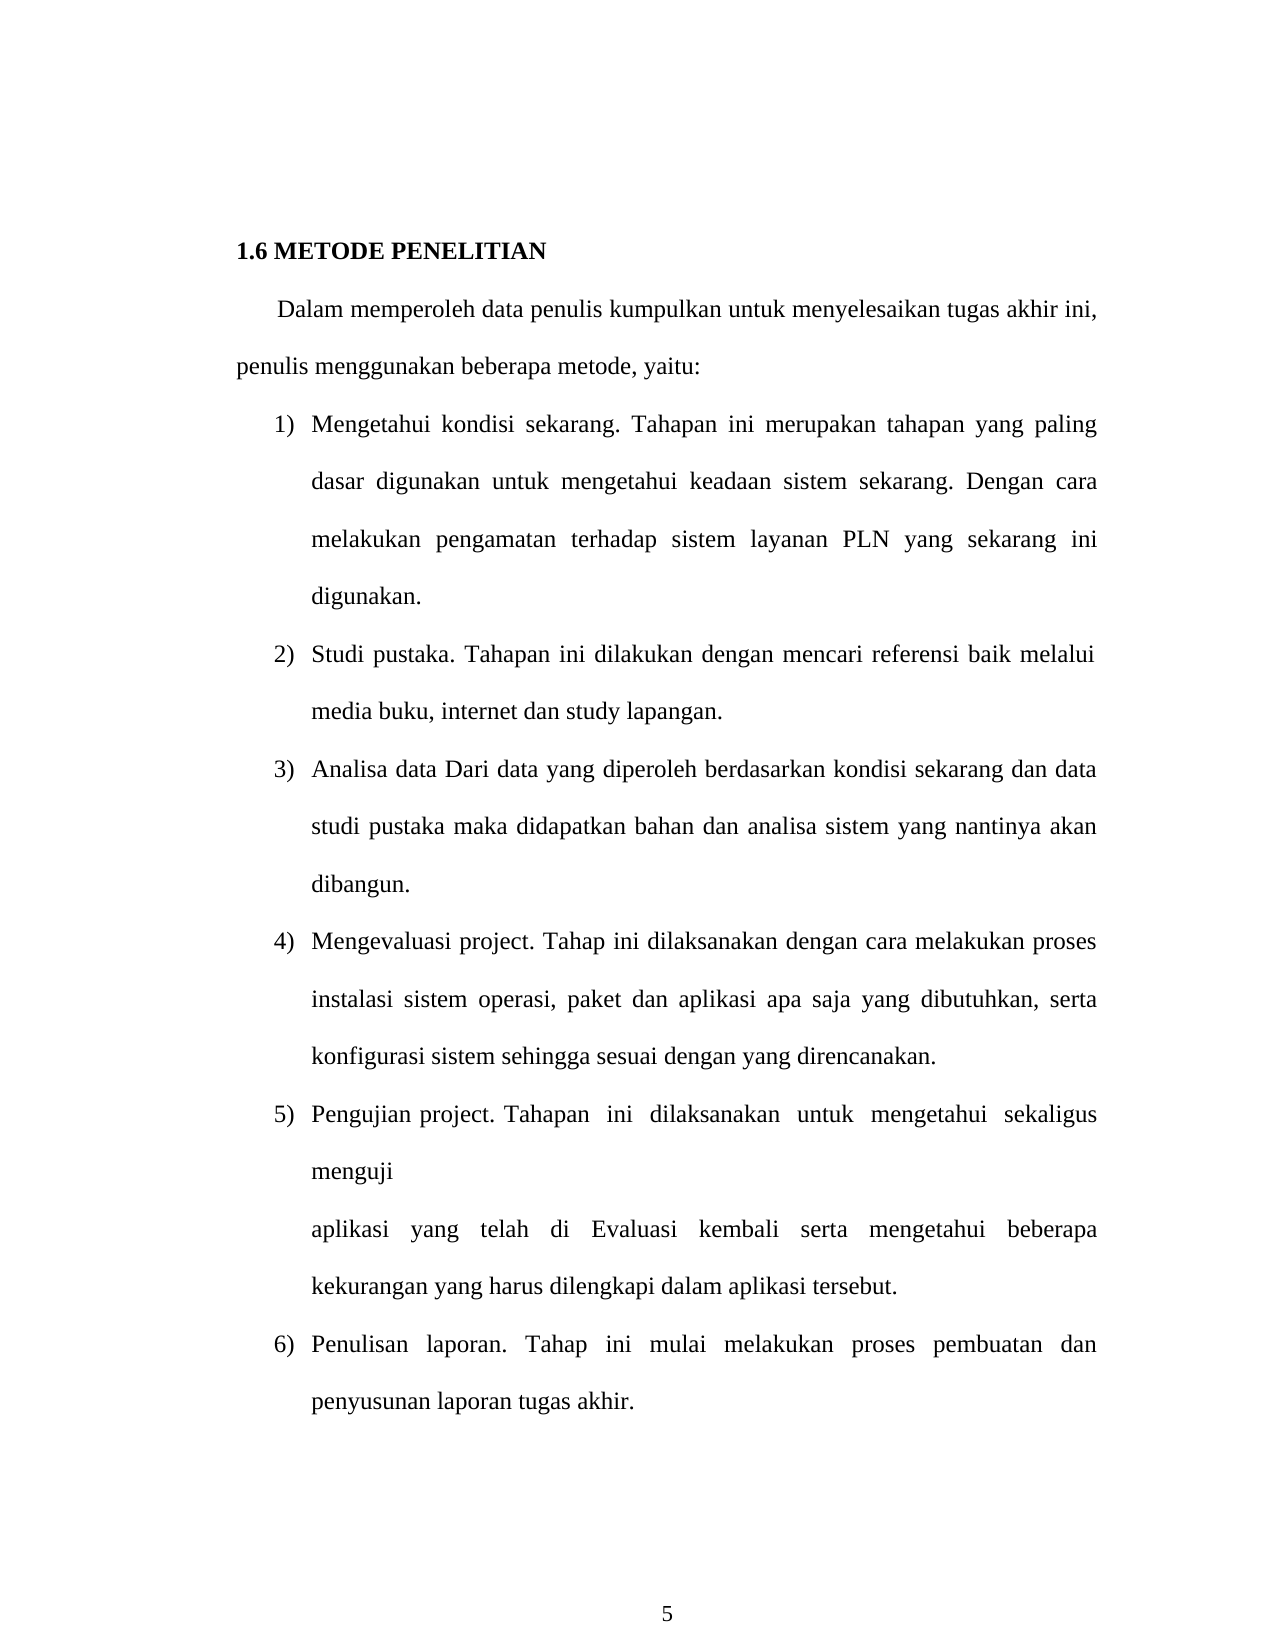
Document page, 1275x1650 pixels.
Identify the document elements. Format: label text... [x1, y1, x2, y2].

list Analisa data Dari data yang diperoleh berdasarkan kondisi sekarang dan data studi pustaka maka didapatkan bahan dan analisa sistem yang nantinya akan dibangun. [274, 754, 1098, 897]
list Pengujian project. Tahapan ini dilaksanakan untuk mengetahui sekaligus menguji [274, 1099, 1098, 1185]
list Studi pustaka. Tahapan ini dilakukan dengan mencari referensi baik melalui media buku, internet dan study lapangan. [274, 639, 1096, 725]
list Mengetahui kondisi sekarang. Tahapan ini merupakan tahapan yang paling dasar digunakan untuk mengetahui keadaan sistem sekarang. Dengan cara melakukan pengamatan terhadap sistem layanan PLN yang sekarang ini digunakan. [274, 409, 1098, 610]
list Penulisan laporan. Tahap ini mulai melakukan proses pembuatan dan penyusunan laporan tugas akhir. [274, 1329, 1098, 1415]
text aplikasi yang telah di Evaluasi kembali serta mengetahui beberapa kekurangan yang harus dilengkapi dalam aplikasi tersebut. [311, 1214, 1098, 1300]
text 1.6 METODE PENELITIAN [236, 236, 1098, 265]
list Mengevaluasi project. Tahap ini dilaksanakan dengan cara melakukan proses instalasi sistem operasi, paket dan aplikasi apa saja yang dibutuhkan, serta konfigurasi sistem sehingga sesuai dengan yang direncanakan. [274, 926, 1098, 1070]
text Dalam memperoleh data penulis kumpulkan untuk menyelesaikan tugas akhir ini, penulis menggunakan beberapa metode, yaitu: [236, 294, 1098, 380]
